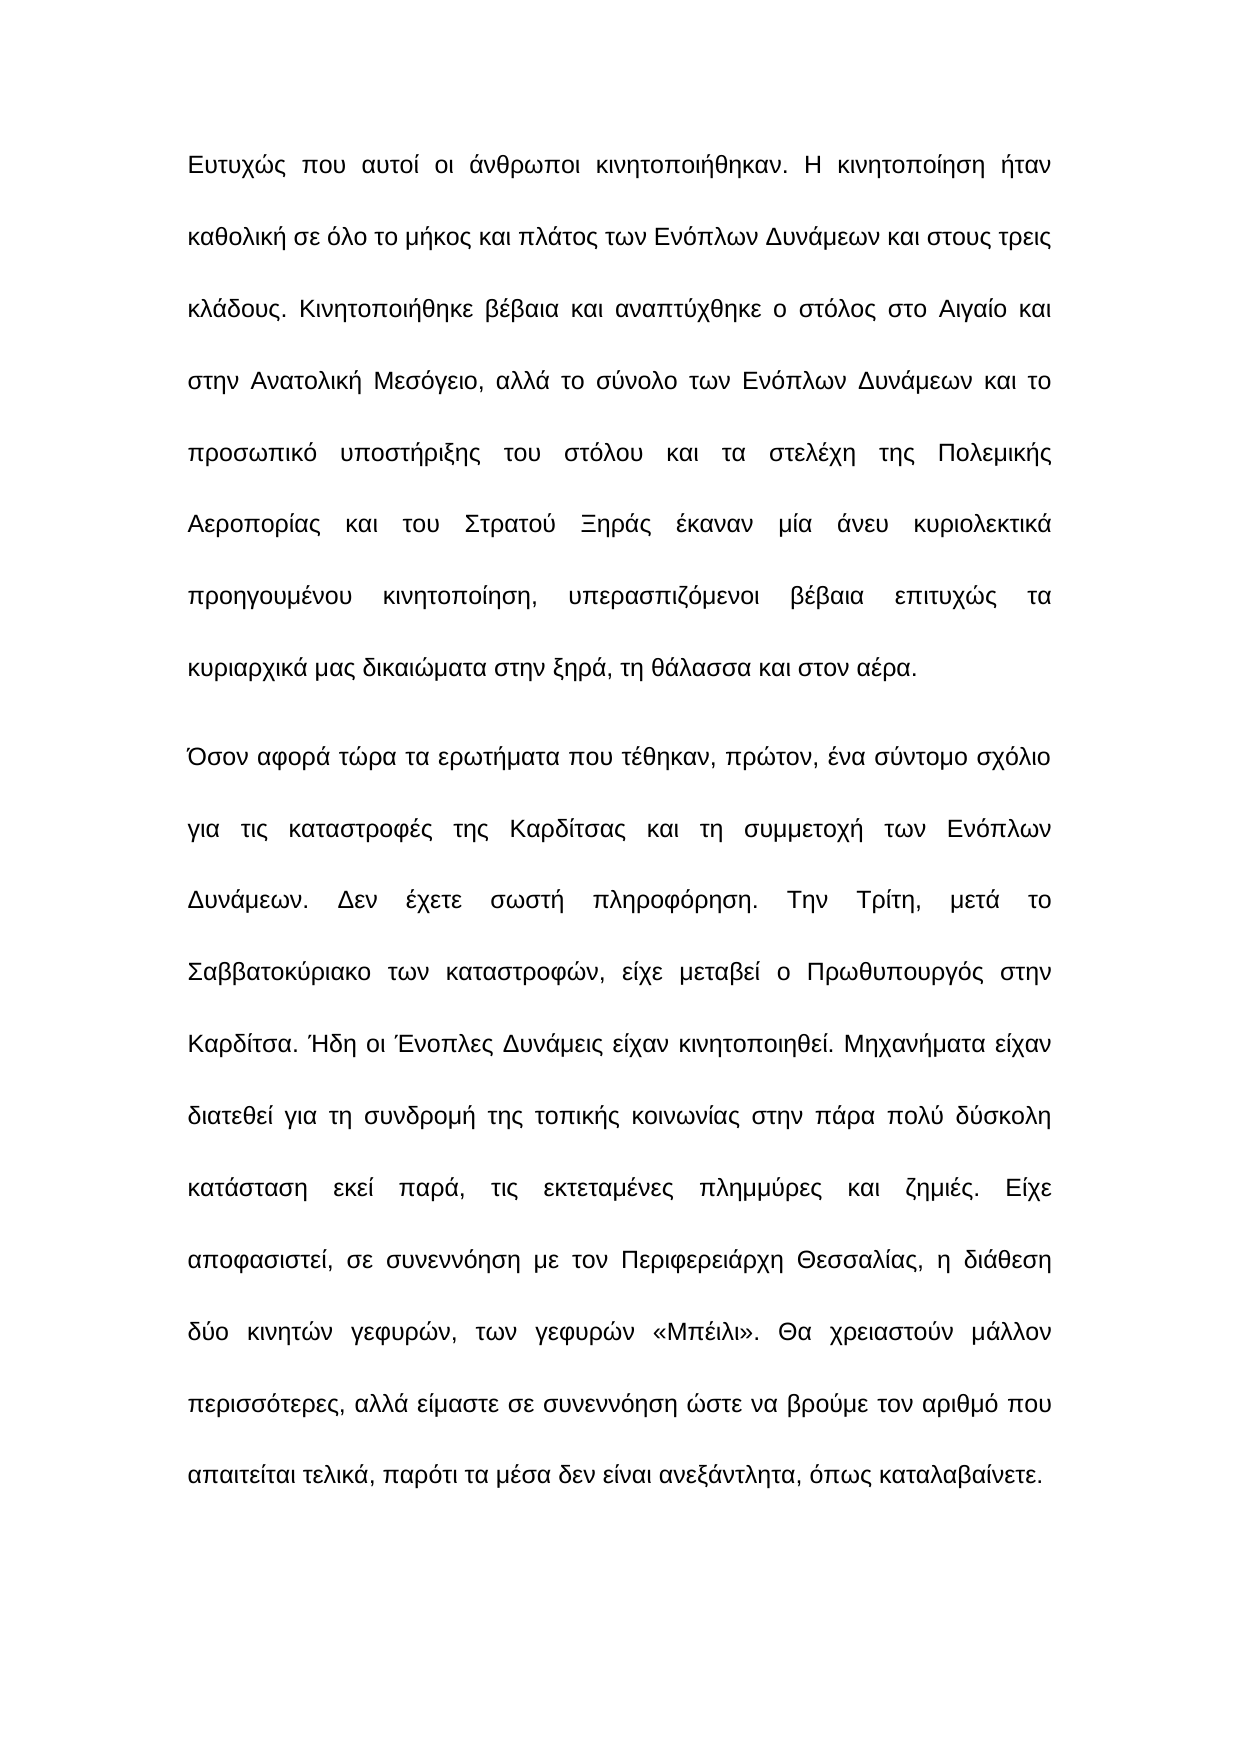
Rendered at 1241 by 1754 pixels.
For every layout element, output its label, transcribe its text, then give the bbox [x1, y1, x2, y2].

text Όσον αφορά τώρα τα ερωτήματα που τέθηκαν, πρώτον, ένα σύντομο σχόλιο για τις καταστροφές της Καρδίτσας και τη συμμετοχή των Ενόπλων Δυνάμεων. Δεν έχετε σωστή πληροφόρηση. Την Τρίτη, μετά το Σαββατοκύριακο των καταστροφών, είχε μεταβεί ο Πρωθυπουργός στην Καρδίτσα. Ήδη οι Ένοπλες Δυνάμεις είχαν κινητοποιηθεί. Μηχανήματα είχαν διατεθεί για τη συνδρομή της τοπικής κοινωνίας στην πάρα πολύ δύσκολη κατάσταση εκεί παρά, τις εκτεταμένες πλημμύρες και ζημιές. Είχε αποφασιστεί, σε συνεννόηση με τον Περιφερειάρχη Θεσσαλίας, η διάθεση δύο κινητών γεφυρών, των γεφυρών «Μπέιλι». Θα χρειαστούν μάλλον περισσότερες, αλλά είμαστε σε συνεννόηση ώστε να βρούμε τον αριθμό που απαιτείται τελικά, παρότι τα μέσα δεν είναι ανεξάντλητα, όπως καταλαβαίνετε. [187, 742, 1053, 1489]
text Ευτυχώς που αυτοί οι άνθρωποι κινητοποιήθηκαν. Η κινητοποίηση ήταν καθολική σε όλο το μήκος και πλάτος των Ενόπλων Δυνάμεων και στους τρεις κλάδους. Κινητοποιήθηκε βέβαια και αναπτύχθηκε ο στόλος στο Αιγαίο και στην Ανατολική Μεσόγειο, αλλά το σύνολο των Ενόπλων Δυνάμεων και το προσωπικό υποστήριξης του στόλου και τα στελέχη της Πολεμικής Αεροπορίας και του Στρατού Ξηράς έκαναν μία άνευ κυριολεκτικά προηγουμένου κινητοποίηση, υπερασπιζόμενοι βέβαια επιτυχώς τα κυριαρχικά μας δικαιώματα στην ξηρά, τη θάλασσα και στον αέρα. [187, 150, 1053, 682]
